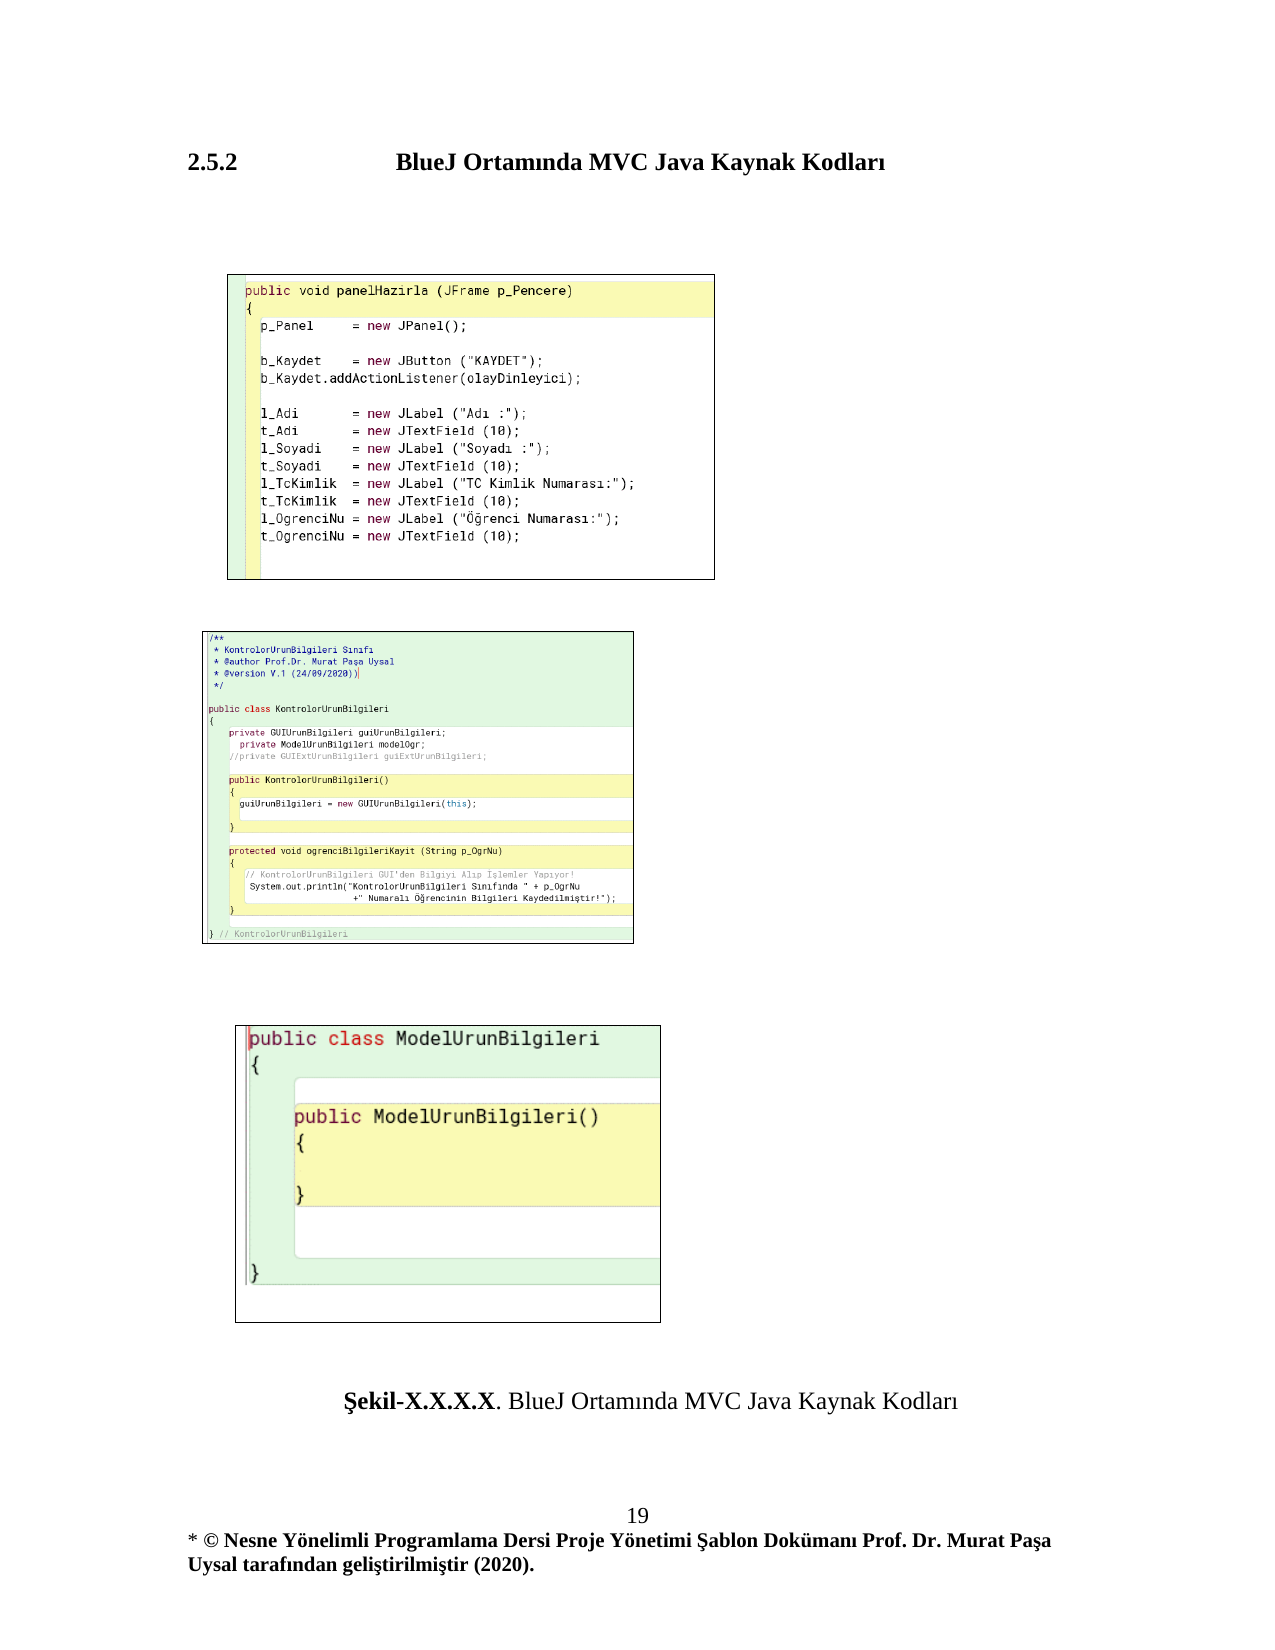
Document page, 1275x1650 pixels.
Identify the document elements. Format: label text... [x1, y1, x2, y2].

subtitle BlueJ Ortamında MVC Java Kaynak Kodları [187, 150, 1087, 175]
picture [203, 632, 633, 943]
picture [236, 1026, 660, 1322]
picture [228, 275, 714, 579]
